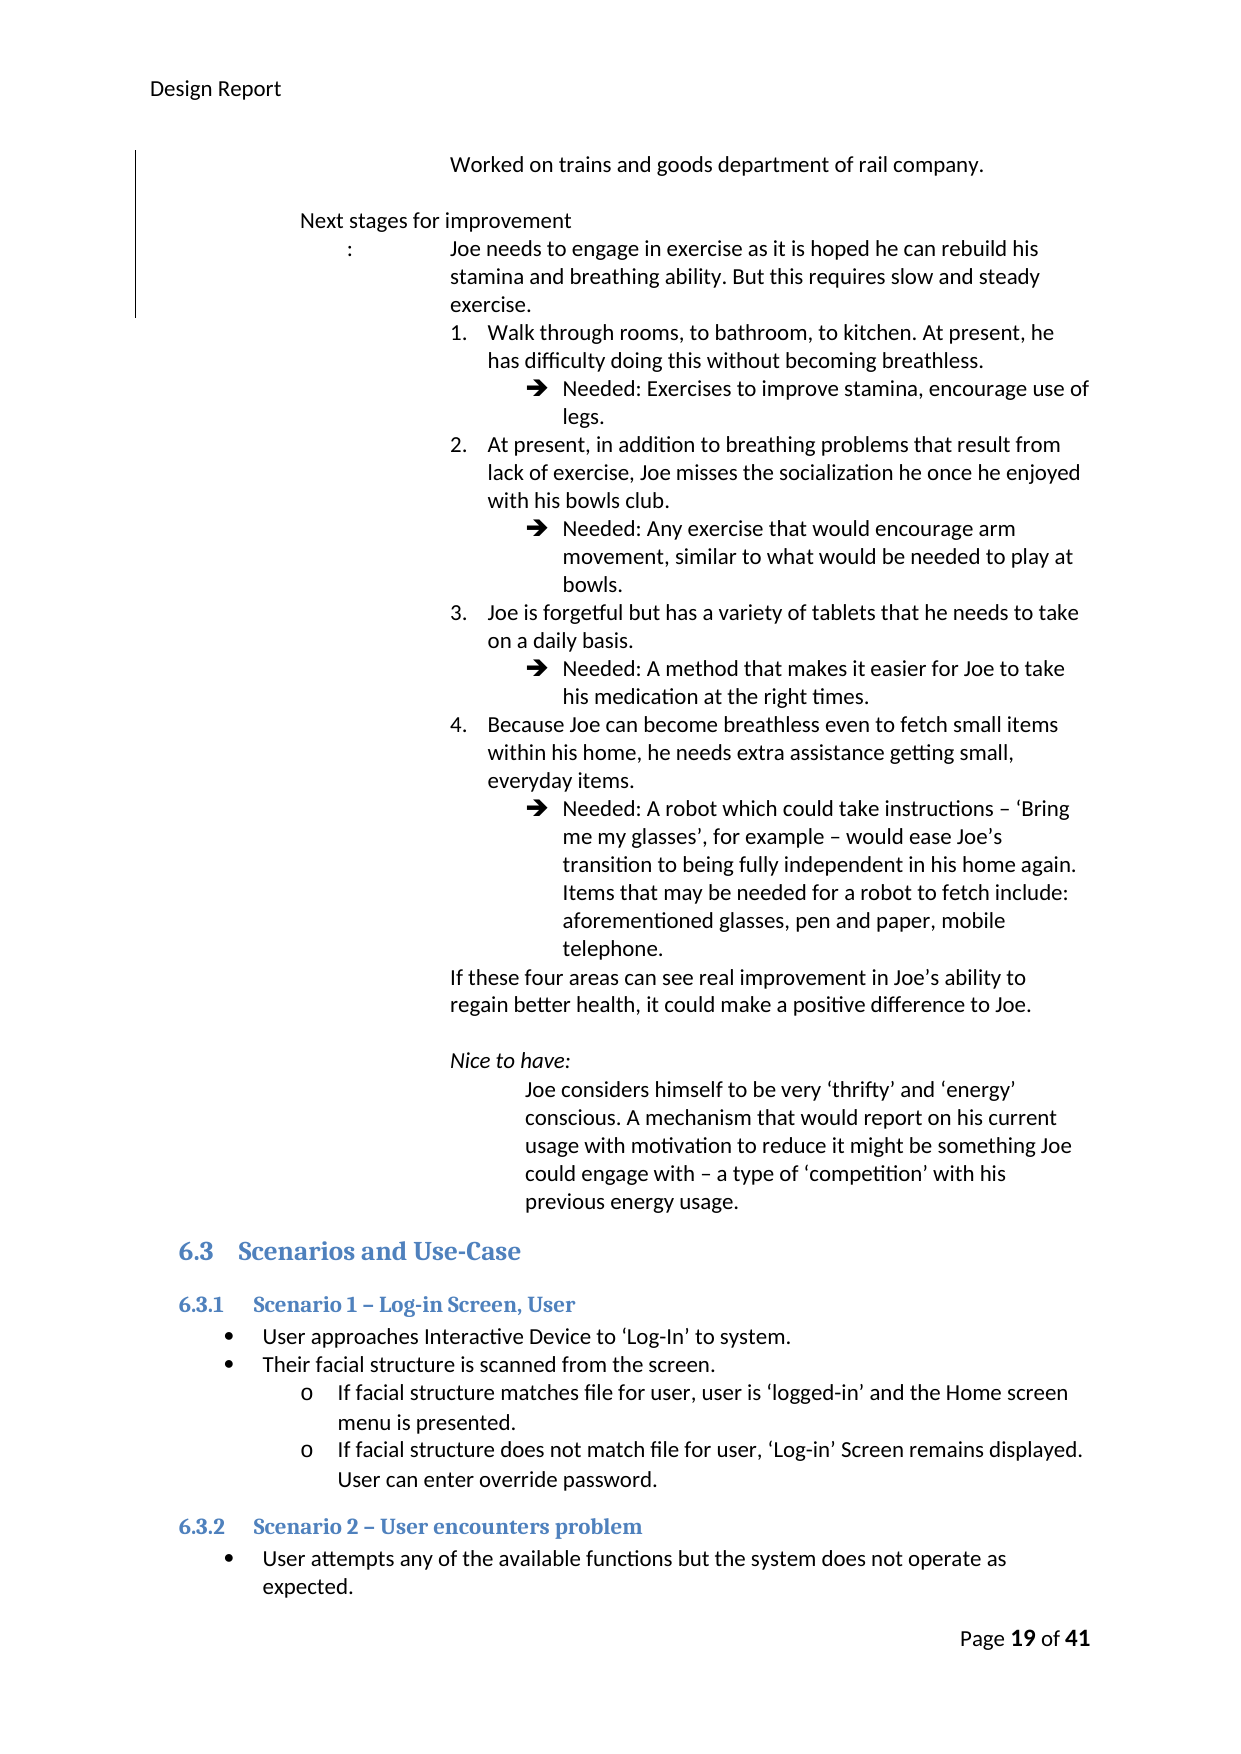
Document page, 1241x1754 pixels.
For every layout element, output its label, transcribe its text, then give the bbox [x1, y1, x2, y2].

text Nice to have: [450, 1047, 1090, 1075]
list Joe is forgetful but has a variety of tablets that he needs to take on a daily basis. [450, 598, 1090, 654]
list User attempts any of the available functions but the system does not operate as expected. [225, 1544, 1090, 1600]
subtitle Scenario 2 – User encounters problem [178, 1514, 1090, 1540]
text Joe considers himself to be very ‘thrifty’ and ‘energy’ conscious. A mechanism that would report on his current usage with motivation to reduce it might be something Joe could engage with – a type of ‘competition’ with his previous energy usage. [525, 1075, 1090, 1215]
subtitle Scenario 1 – Log-in Screen, User [178, 1292, 1090, 1318]
text If these four areas can see real improvement in Joe’s ability to regain better health, it could make a positive difference to Joe. [450, 963, 1090, 1019]
list If facial structure matches file for user, user is ‘logged-in’ and the Home screen menu is presented. [300, 1378, 1090, 1436]
list User approaches Interactive Device to ‘Log-In’ to system. [225, 1322, 1090, 1350]
list At present, in addition to breathing problems that result from lack of exercise, Joe misses the socialization he once he enjoyed with his bowls club. [450, 430, 1090, 514]
text Next stages for improvement [300, 206, 1090, 234]
list Needed: Any exercise that would encourage arm movement, similar to what would be needed to play at bowls. [525, 514, 1090, 598]
list Needed: A method that makes it easier for Joe to take his medication at the right times. [525, 654, 1090, 710]
list If facial structure does not match file for user, ‘Log-in’ Screen remains displayed. User can enter override password. [300, 1436, 1090, 1493]
list Their facial structure is scanned from the screen. [225, 1350, 1090, 1378]
list Walk through rooms, to bathroom, to kitchen. At present, he has difficulty doing this without becoming breathless. [450, 318, 1090, 374]
subtitle Scenarios and Use-Case [179, 1236, 1090, 1267]
text Worked on trains and goods department of rail company. [375, 150, 1090, 178]
list Because Joe can become breathless even to fetch small items within his home, he needs extra assistance getting small, everyday items. [450, 710, 1090, 794]
list Needed: Exercises to improve stamina, encourage use of legs. [525, 374, 1090, 430]
list Needed: A robot which could take instructions – ‘Bring me my glasses’, for example – would ease Joe’s transition to being fully independent in his home again. Items that may be needed for a robot to fetch include: aforementioned glasses, pen and paper, mobile telephone. [525, 794, 1090, 963]
text : Joe needs to engage in exercise as it is hoped he can rebuild his stamina and breathing ability. But this requires slow and steady exercise. [347, 234, 1090, 318]
